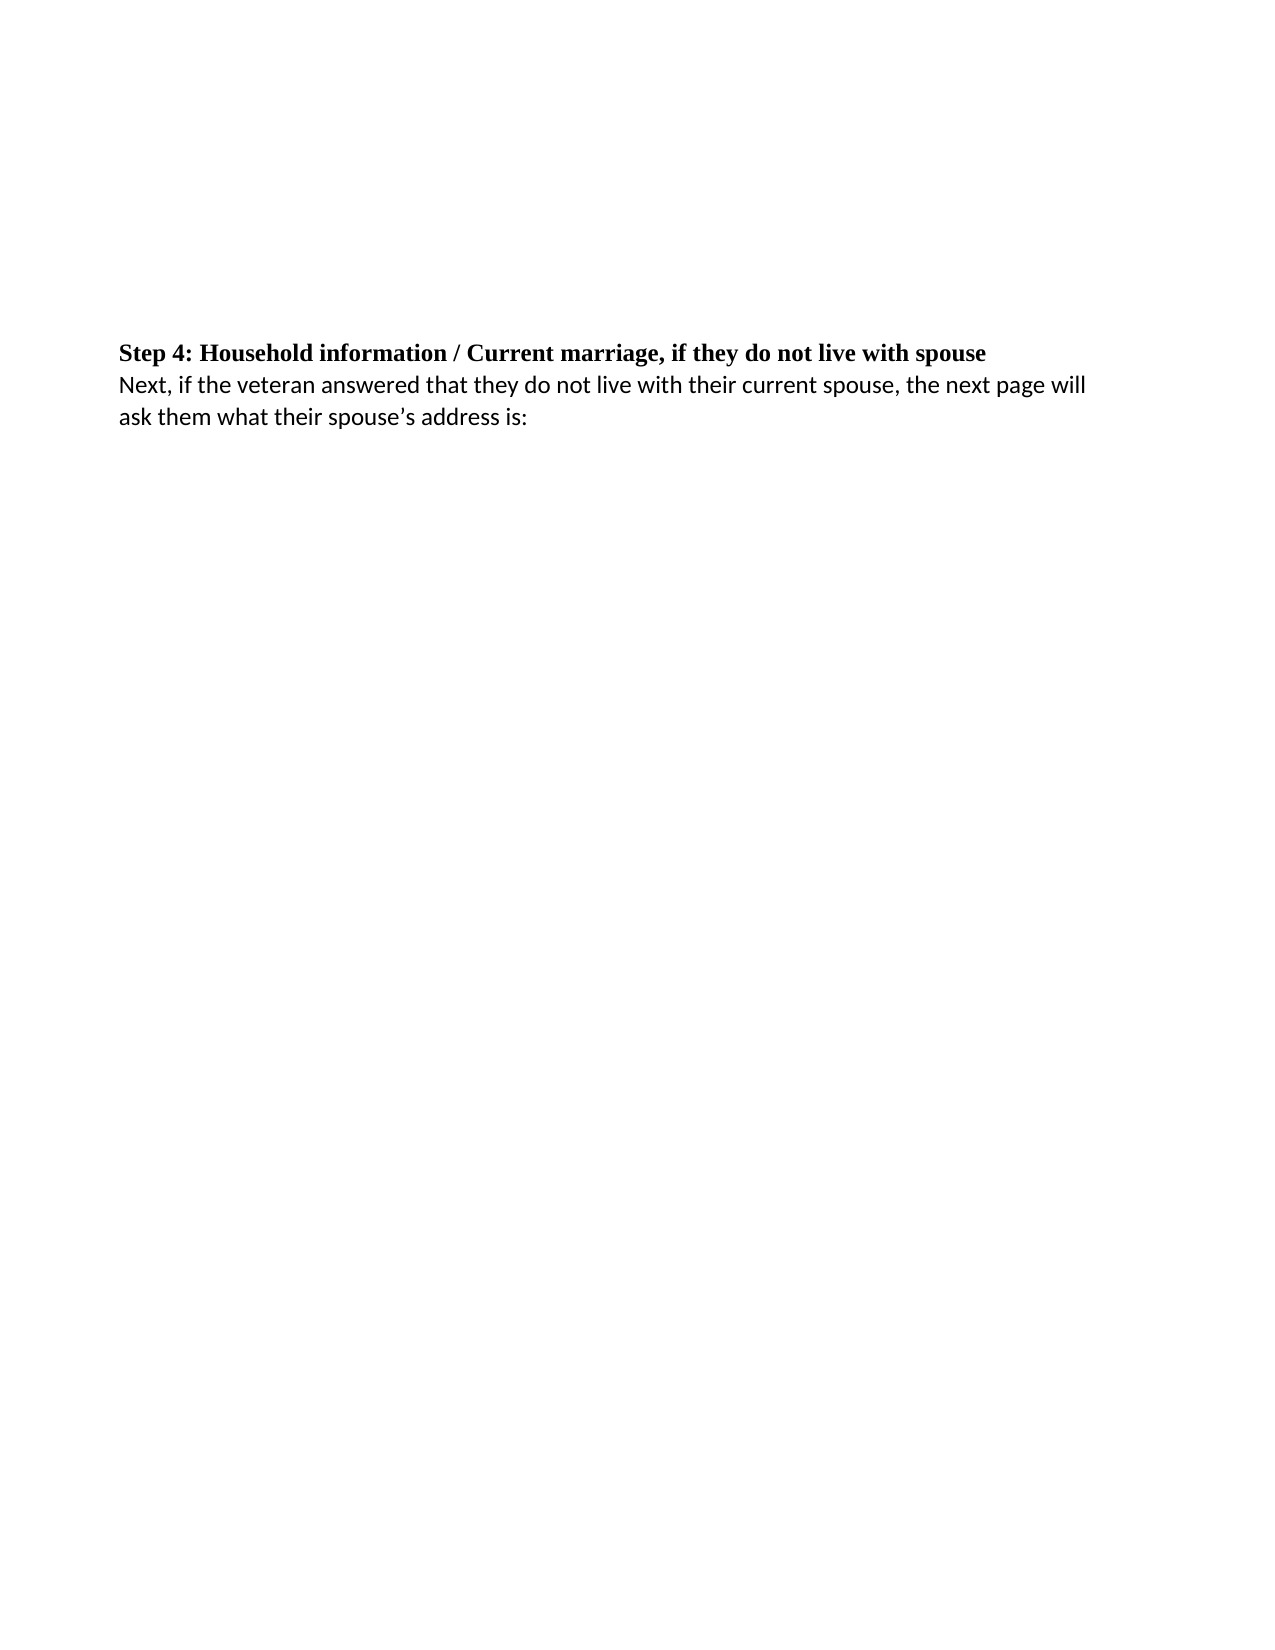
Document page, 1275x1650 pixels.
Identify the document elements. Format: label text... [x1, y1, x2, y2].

text Next, if the veteran answered that they do not live with their current spouse, the next page will ask them what their spouse’s address is: [119, 369, 1092, 431]
subtitle Step 4: Household information / Current marriage, if they do not live with spouse [119, 338, 1103, 367]
